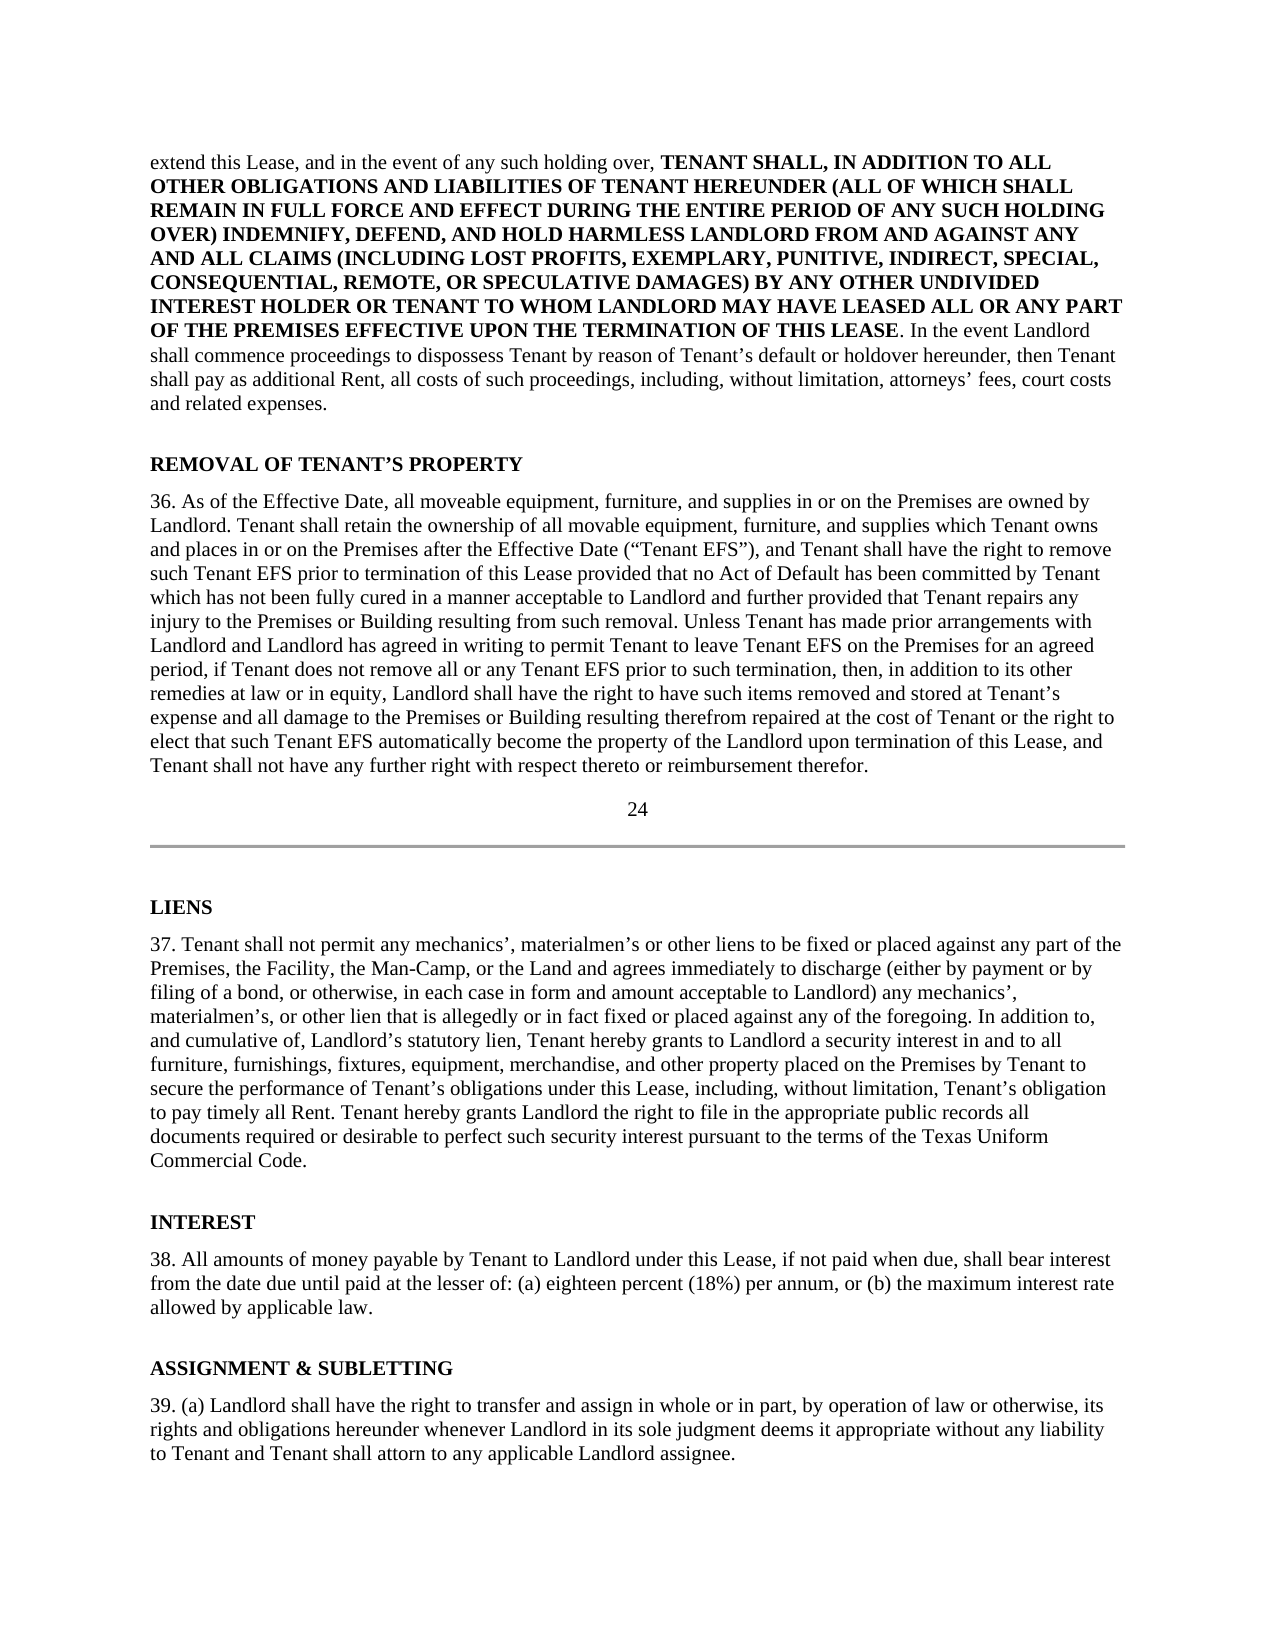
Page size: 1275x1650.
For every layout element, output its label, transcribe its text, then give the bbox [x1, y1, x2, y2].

text 37. Tenant shall not permit any mechanics’, materialmen’s or other liens to be fixed or placed against any part of the Premises, the Facility, the Man-Camp, or the Land and agrees immediately to discharge (either by payment or by filing of a bond, or otherwise, in each case in form and amount acceptable to Landlord) any mechanics’, materialmen’s, or other lien that is allegedly or in fact fixed or placed against any of the foregoing. In addition to, and cumulative of, Landlord’s statutory lien, Tenant hereby grants to Landlord a security interest in and to all furniture, furnishings, fixtures, equipment, merchandise, and other property placed on the Premises by Tenant to secure the performance of Tenant’s obligations under this Lease, including, without limitation, Tenant’s obligation to pay timely all Rent. Tenant hereby grants Landlord the right to file in the appropriate public records all documents required or desirable to perfect such security interest pursuant to the terms of the Texas Uniform Commercial Code. [150, 932, 1125, 1172]
text 24 [150, 797, 1125, 821]
text LIENS [150, 895, 1125, 919]
text ASSIGNMENT & SUBLETTING [150, 1356, 1125, 1380]
text INTEREST [150, 1210, 1125, 1234]
text 38. All amounts of money payable by Tenant to Landlord under this Lease, if not paid when due, shall bear interest from the date due until paid at the lesser of: (a) eighteen percent (18%) per annum, or (b) the maximum interest rate allowed by applicable law. [150, 1246, 1125, 1319]
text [150, 150, 1125, 415]
text 39. (a) Landlord shall have the right to transfer and assign in whole or in part, by operation of law or otherwise, its rights and obligations hereunder whenever Landlord in its sole judgment deems it appropriate without any liability to Tenant and Tenant shall attorn to any applicable Landlord assignee. [150, 1393, 1125, 1465]
text REMOVAL OF TENANT’S PROPERTY [150, 452, 1125, 476]
text 36. As of the Effective Date, all moveable equipment, furniture, and supplies in or on the Premises are owned by Landlord. Tenant shall retain the ownership of all movable equipment, furniture, and supplies which Tenant owns and places in or on the Premises after the Effective Date (“Tenant EFS”), and Tenant shall have the right to remove such Tenant EFS prior to termination of this Lease provided that no Act of Default has been committed by Tenant which has not been fully cured in a manner acceptable to Landlord and further provided that Tenant repairs any injury to the Premises or Building resulting from such removal. Unless Tenant has made prior arrangements with Landlord and Landlord has agreed in writing to permit Tenant to leave Tenant EFS on the Premises for an agreed period, if Tenant does not remove all or any Tenant EFS prior to such termination, then, in addition to its other remedies at law or in equity, Landlord shall have the right to have such items removed and stored at Tenant’s expense and all damage to the Premises or Building resulting therefrom repaired at the cost of Tenant or the right to elect that such Tenant EFS automatically become the property of the Landlord upon termination of this Lease, and Tenant shall not have any further right with respect thereto or reimbursement therefor. [150, 489, 1125, 777]
